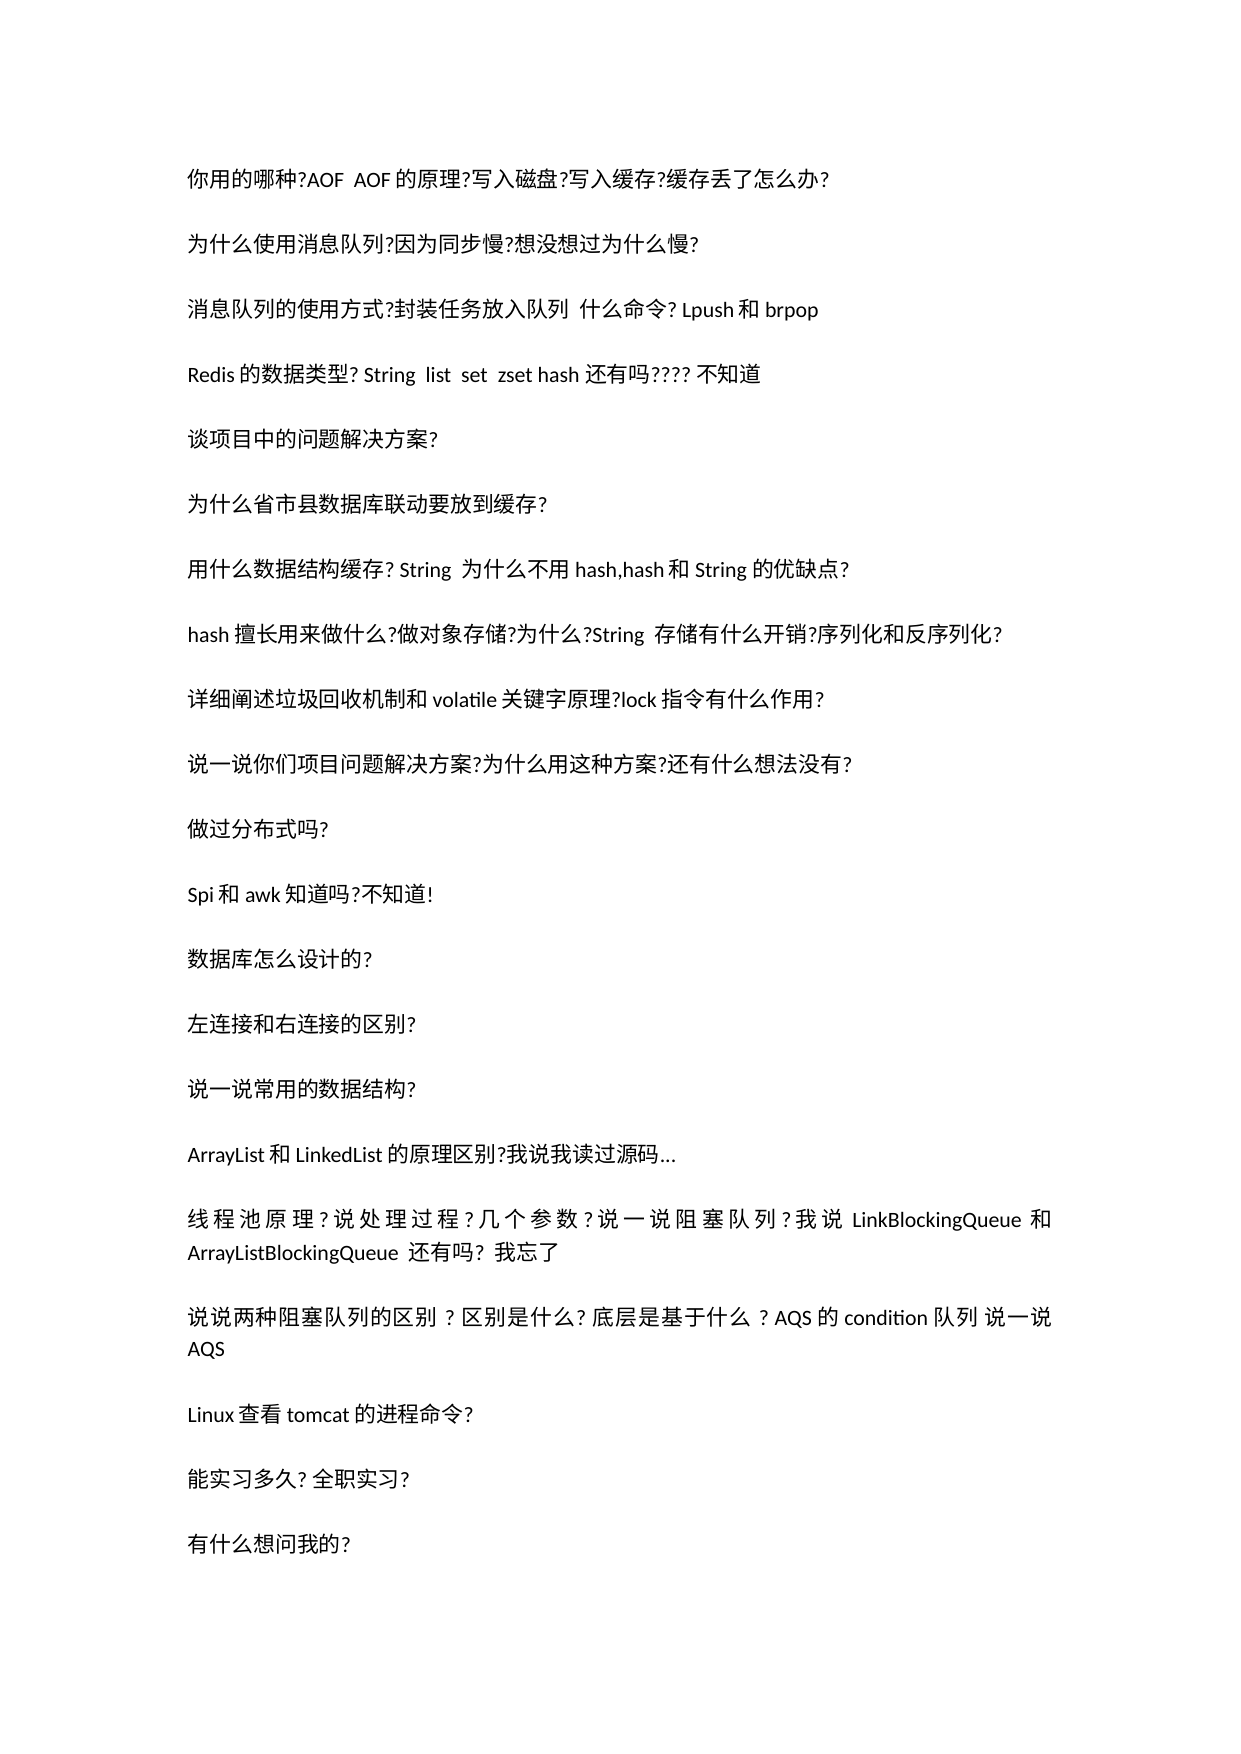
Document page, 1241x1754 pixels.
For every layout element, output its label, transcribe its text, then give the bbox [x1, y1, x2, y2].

text 说一说常用的数据结构? [187, 1072, 1053, 1104]
text 详细阐述垃圾回收机制和volatile关键字原理?lock指令有什么作用? [187, 682, 1053, 714]
text 你用的哪种?AOF AOF的原理?写入磁盘?写入缓存?缓存丢了怎么办? [187, 162, 1053, 194]
text 数据库怎么设计的? [187, 942, 1053, 974]
text 谈项目中的问题解决方案? [187, 422, 1053, 454]
text 做过分布式吗? [187, 812, 1053, 844]
text 消息队列的使用方式?封装任务放入队列 什么命令? Lpush和brpop [187, 292, 1053, 324]
text 左连接和右连接的区别? [187, 1007, 1053, 1039]
text 用什么数据结构缓存? String 为什么不用hash,hash和String 的优缺点? [187, 552, 1053, 584]
text 为什么省市县数据库联动要放到缓存? [187, 487, 1053, 519]
text ArrayList和LinkedList的原理区别?我说我读过源码... [187, 1137, 1053, 1169]
text 说说两种阻塞队列的区别 ? 区别是什么? 底层是基于什么 ? AQS的condition队列 说一说AQS [187, 1299, 1053, 1364]
text 线程池原理?说处理过程?几个参数?说一说阻塞队列?我说LinkBlockingQueue和ArrayListBlockingQueue 还有吗? 我忘了 [187, 1202, 1053, 1267]
text Linux查看tomcat的进程命令? [187, 1397, 1053, 1429]
text hash擅长用来做什么?做对象存储?为什么?String 存储有什么开销?序列化和反序列化? [187, 617, 1053, 649]
text Redis的数据类型? String list set zset hash 还有吗???? 不知道 [187, 357, 1053, 389]
text 为什么使用消息队列?因为同步慢?想没想过为什么慢? [187, 227, 1053, 259]
text 说一说你们项目问题解决方案?为什么用这种方案?还有什么想法没有? [187, 747, 1053, 779]
text Spi和awk知道吗?不知道! [187, 877, 1053, 909]
text 有什么想问我的? [187, 1527, 1053, 1559]
text 能实习多久? 全职实习? [187, 1462, 1053, 1494]
